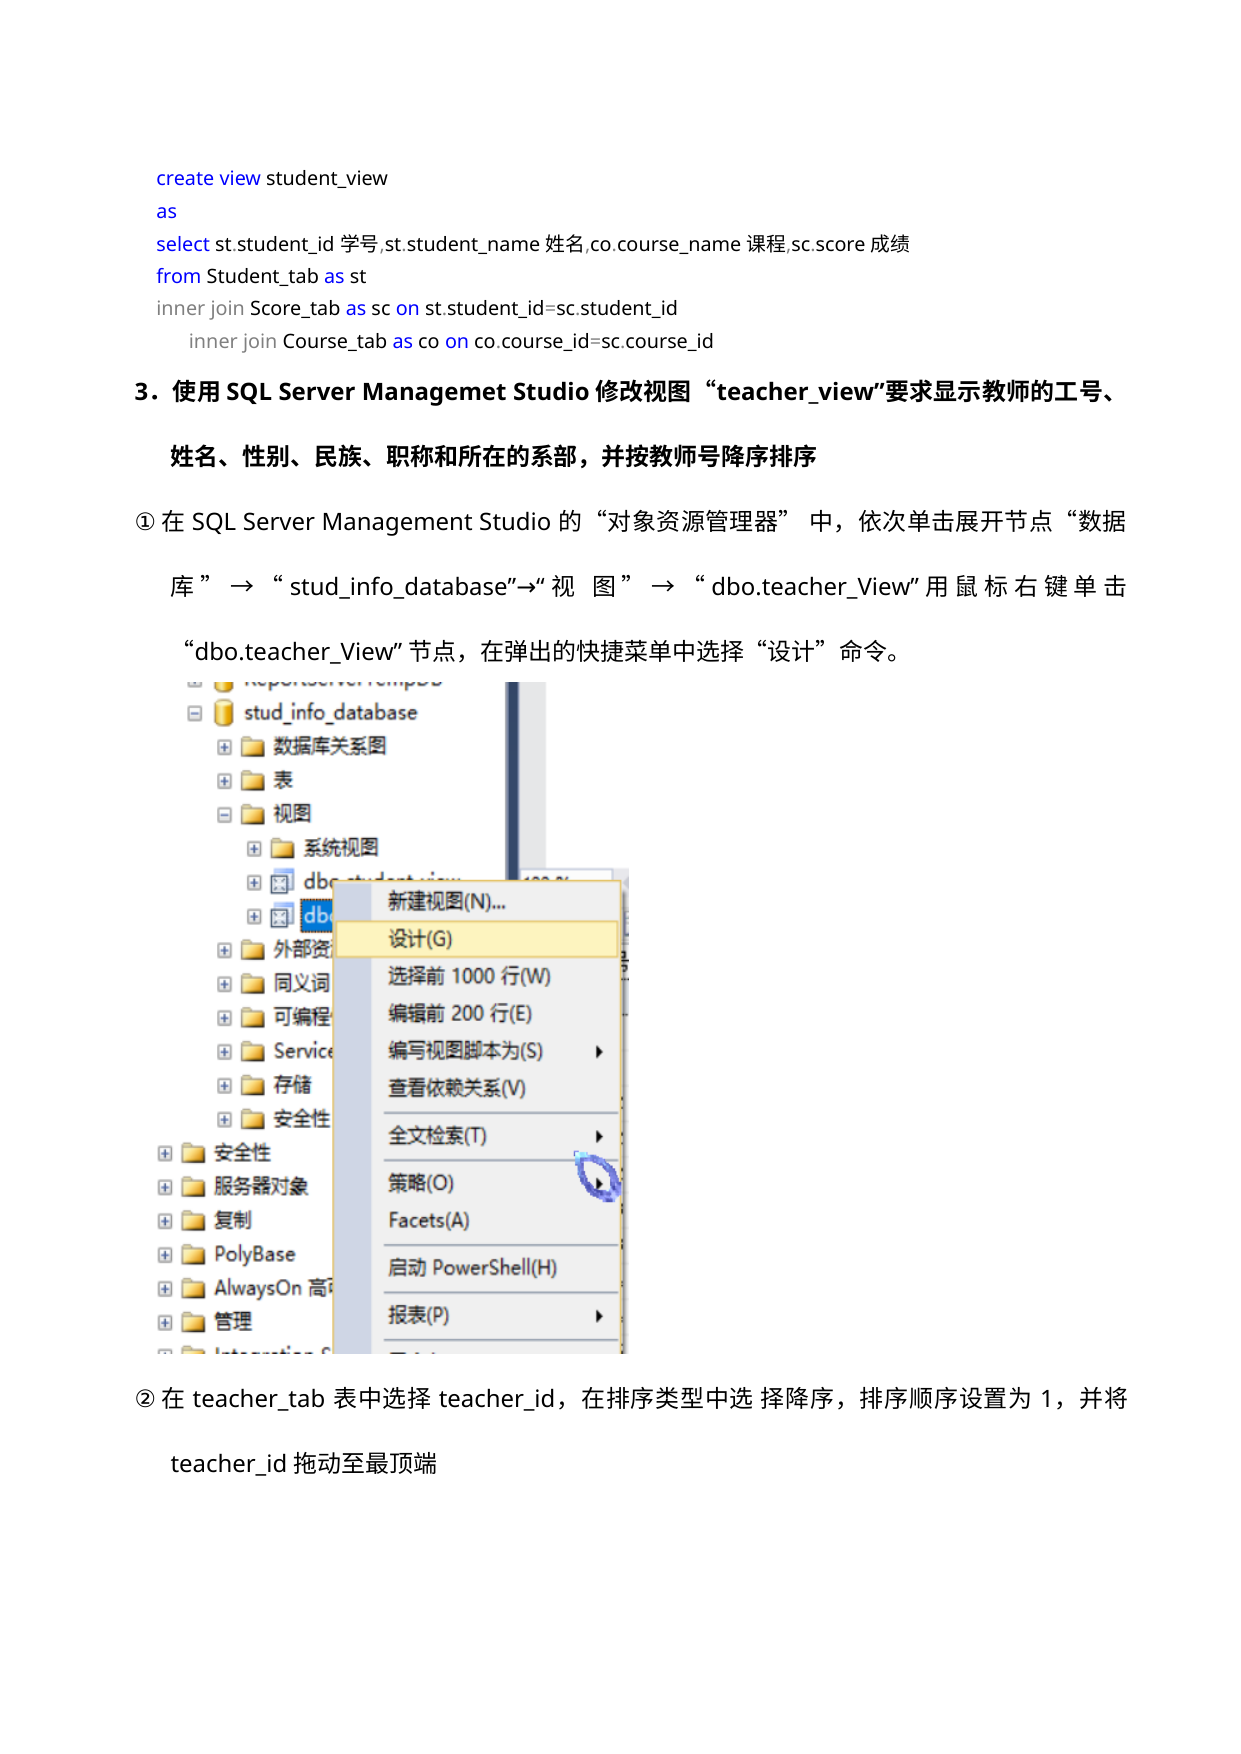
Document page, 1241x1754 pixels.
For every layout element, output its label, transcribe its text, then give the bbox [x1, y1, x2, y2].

text as [112, 194, 1128, 227]
list inner join Course_tab as co on co.course_id=sc.course_id [102, 324, 1128, 357]
text ①在 SQL Server Management Studio 的“对象资源管理器” 中，依次单击展开节点“数据库”→“stud_info_database”→“视 图”→“dbo.teacher_View”用鼠标右键单击“dbo.teacher_View” 节点，在弹出的快捷菜单中选择“设计”命令。 [134, 487, 1128, 682]
text create view student_view [112, 162, 1128, 194]
text ②在 teacher_tab 表中选择 teacher_id，在排序类型中选 择降序，排序顺序设置为 1，并将 teacher_id 拖动至最顶端 [134, 1364, 1128, 1494]
text 3．使用SQL Server Managemet Studio修改视图“teacher_view”要求显示教师的工号、姓名、性别、民族、职称和所在的系部，并按教师号降序排序 [134, 357, 1128, 487]
text from Student_tab as st [112, 259, 1128, 292]
text inner join Score_tab as sc on st.student_id=sc.student_id [112, 292, 1128, 324]
text select st.student_id 学号,st.student_name 姓名,co.course_name 课程,sc.score 成绩 [112, 227, 1128, 259]
picture [156, 682, 629, 1354]
